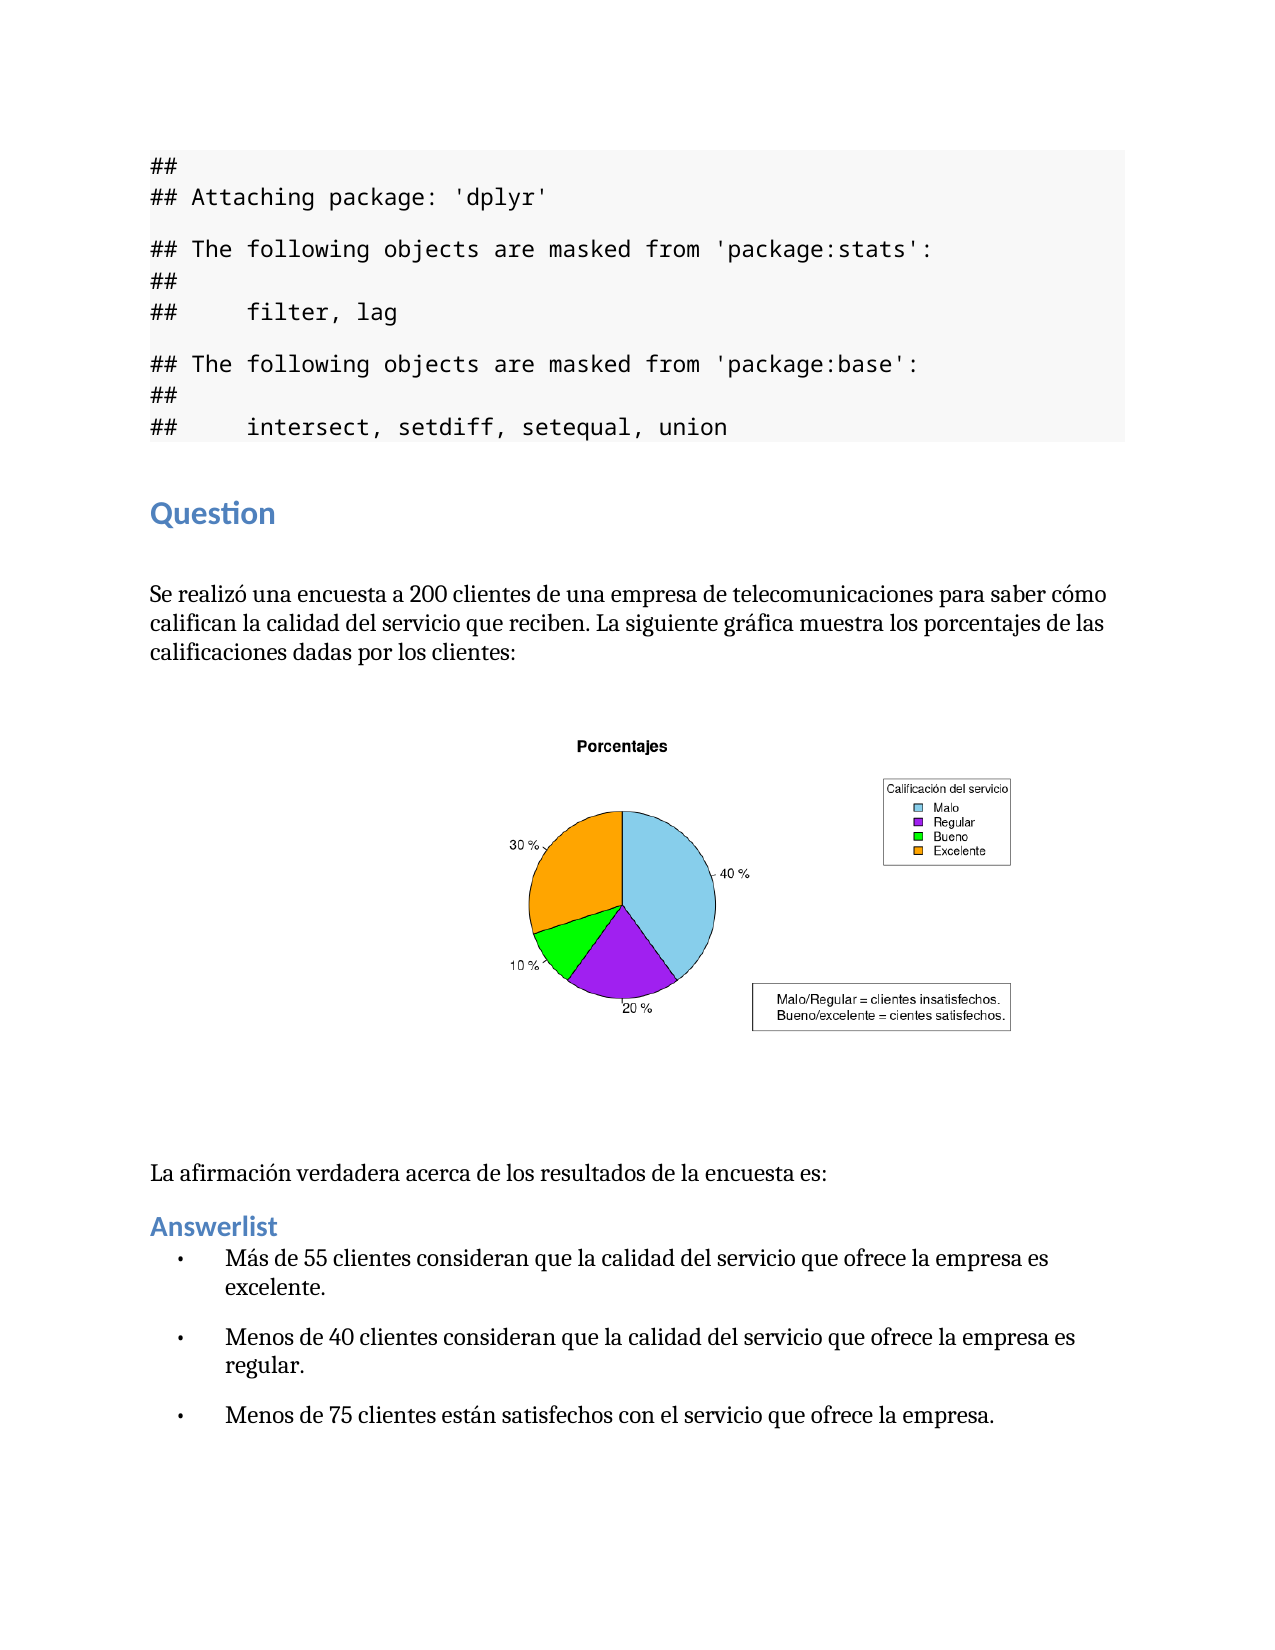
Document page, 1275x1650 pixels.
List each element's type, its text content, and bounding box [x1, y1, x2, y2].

text La afirmación verdadera acerca de los resultados de la encuesta es: [150, 1159, 1125, 1188]
list Menos de 40 clientes consideran que la calidad del servicio que ofrece la empresa es regular. [175, 1322, 1125, 1380]
list Menos de 75 clientes están satisfechos con el servicio que ofrece la empresa. [175, 1401, 1125, 1429]
picture [168, 713, 1044, 1112]
text ## The following objects are masked from 'package:base': ## ## intersect, setdiff, setequal, union [150, 348, 1125, 442]
subtitle Answerlist [150, 1208, 1125, 1244]
subtitle Question [150, 492, 1125, 532]
text Se realizó una encuesta a 200 clientes de una empresa de telecomunicaciones para saber cómo califican la calidad del servicio que reciben. La siguiente gráfica muestra los porcentajes de las calificaciones dadas por los clientes: [150, 551, 1125, 695]
list Más de 55 clientes consideran que la calidad del servicio que ofrece la empresa es excelente. [175, 1244, 1125, 1302]
text ## The following objects are masked from 'package:stats': ## ## filter, lag [150, 233, 1125, 327]
text ## ## Attaching package: 'dplyr' [150, 150, 1125, 212]
